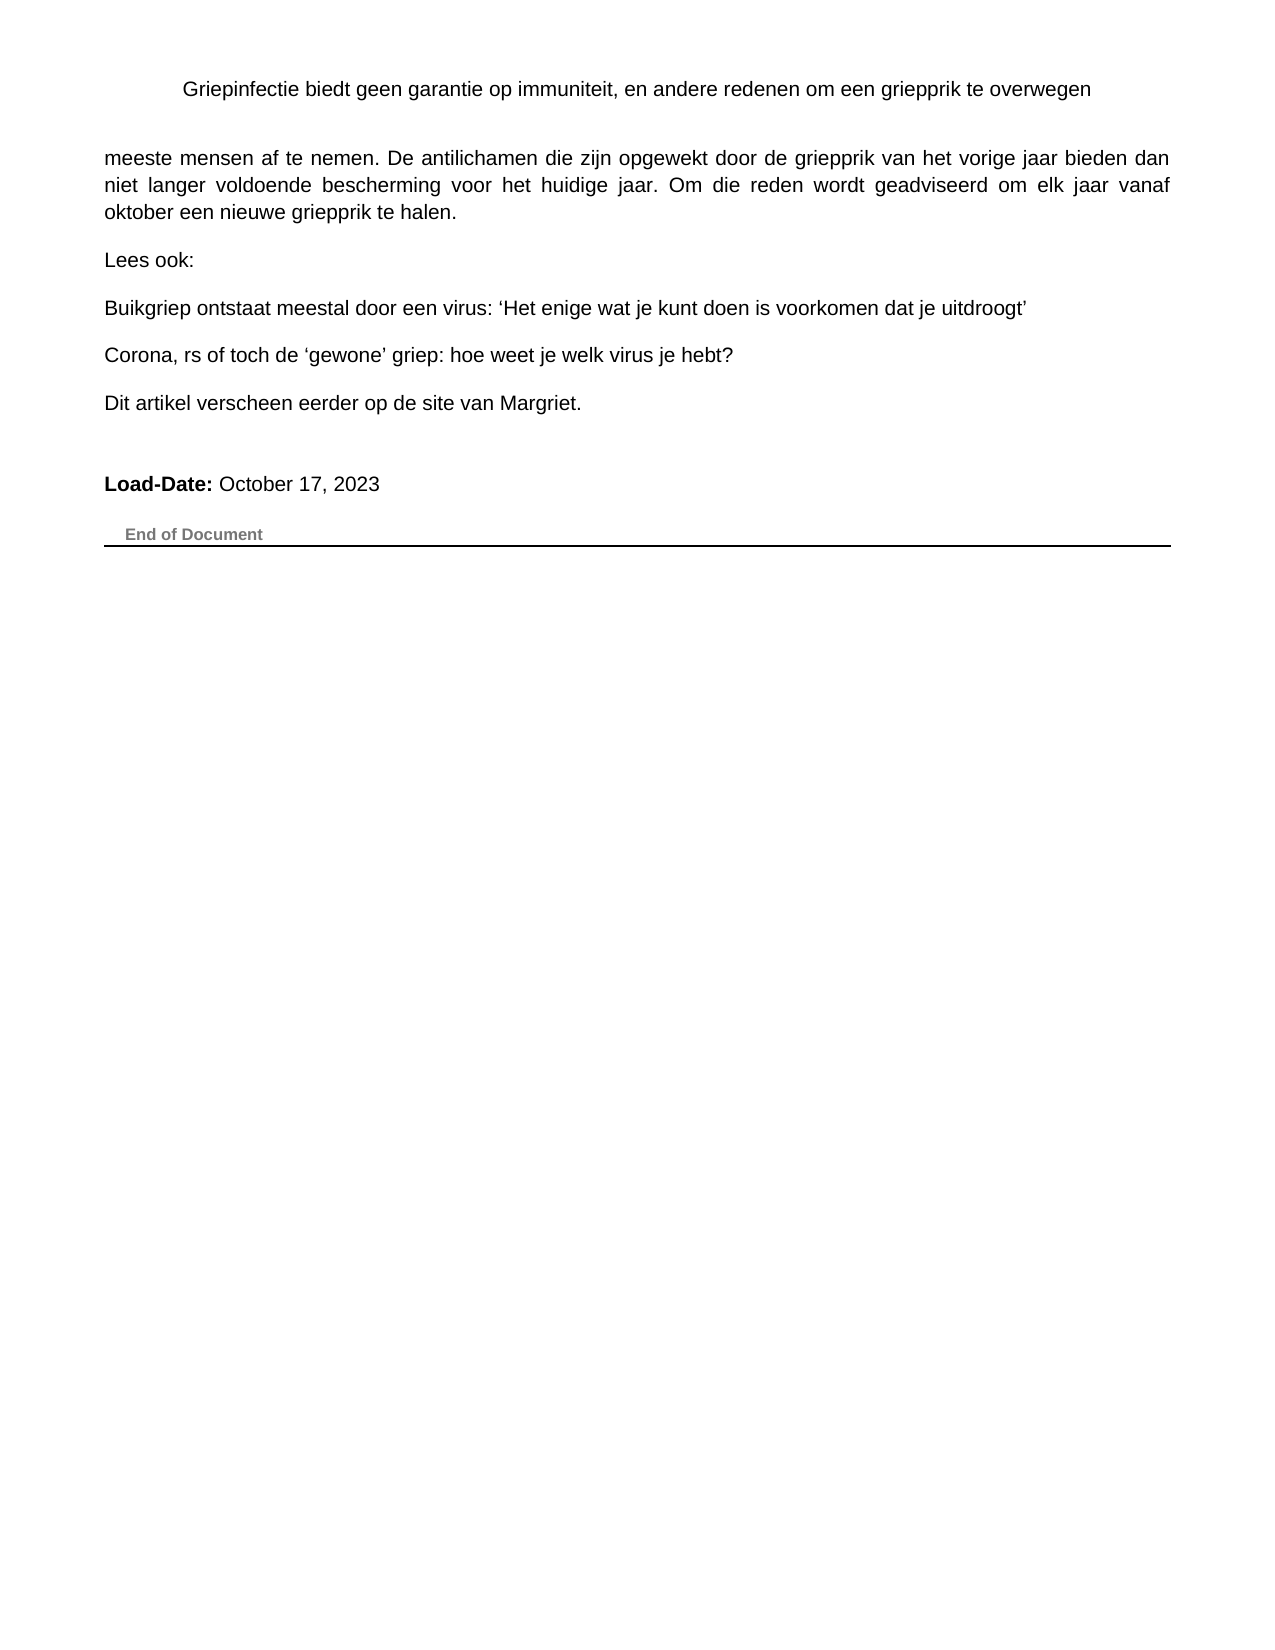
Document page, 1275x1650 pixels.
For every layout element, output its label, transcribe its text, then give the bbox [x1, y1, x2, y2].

text Buikgriep ontstaat meestal door een virus: ‘Het enige wat je kunt doen is voorkomen dat je uitdroogt’ [104, 292, 1171, 319]
text End of Document [125, 525, 1171, 544]
text Lees ook: [104, 244, 1171, 271]
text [104, 142, 1171, 223]
text Load-Date: October 17, 2023 [104, 440, 1171, 496]
text Dit artikel verscheen eerder op de site van Margriet. [104, 388, 1171, 415]
text Corona, rs of toch de ‘gewone’ griep: hoe weet je welk virus je hebt? [104, 340, 1171, 367]
